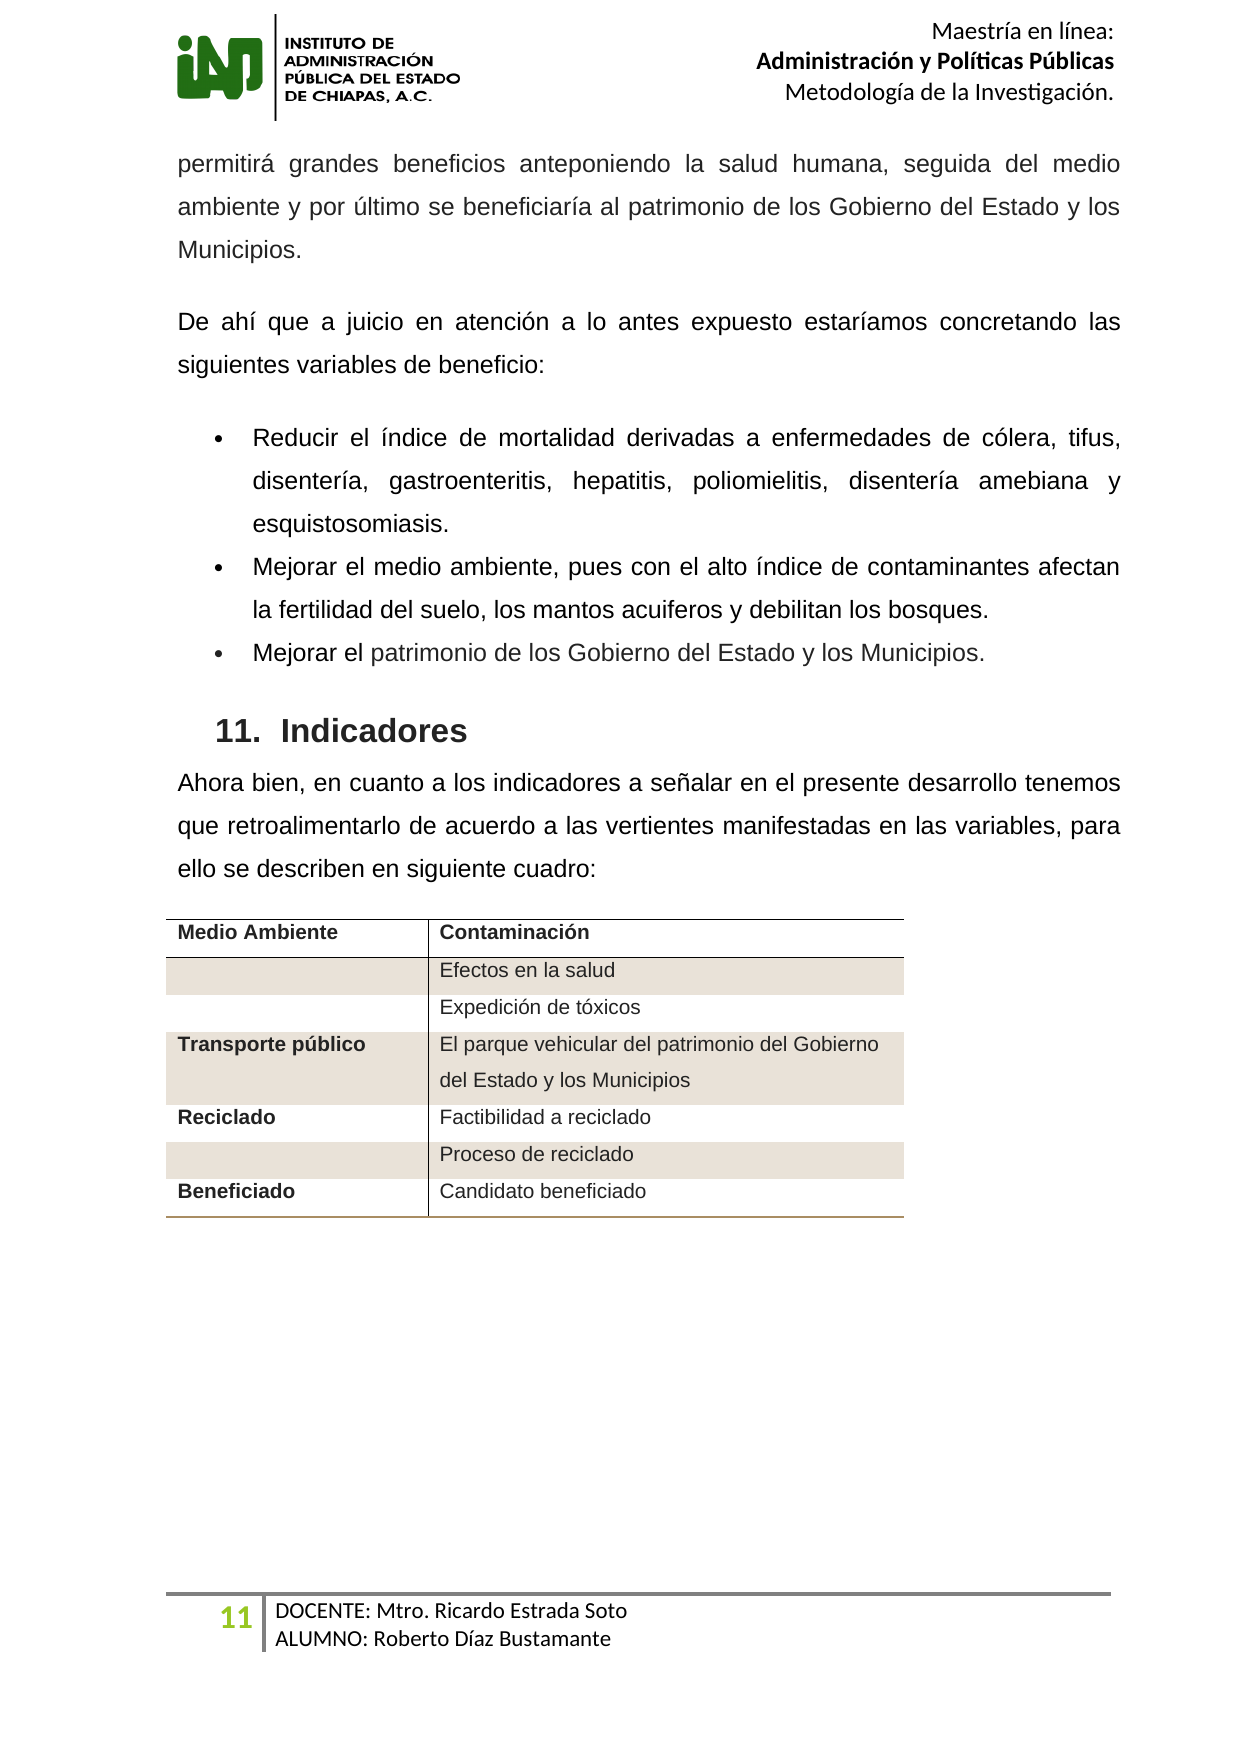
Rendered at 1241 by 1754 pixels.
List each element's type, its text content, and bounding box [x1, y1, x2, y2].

table_cell Proceso de reciclado [429, 1142, 904, 1179]
text Ahora bien, en cuanto a los indicadores a señalar en el presente desarrollo tenemos que retroalimentarlo de acuerdo a las vertientes manifestadas en las variables, para ello se describen en siguiente cuadro: [177, 768, 1122, 883]
table_header Contaminación [429, 920, 904, 957]
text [177, 149, 1122, 264]
table_cell Candidato beneficiado [429, 1179, 904, 1216]
text De ahí que a juicio en atención a lo antes expuesto estaríamos concretando las siguientes variables de beneficio: [177, 307, 1122, 379]
table_cell Factibilidad a reciclado [429, 1105, 904, 1142]
table_header Medio Ambiente [166, 920, 428, 957]
table_cell [166, 1142, 428, 1179]
table_cell Expedición de tóxicos [429, 995, 904, 1032]
list Reducir el índice de mortalidad derivadas a enfermedades de cólera, tifus, disentería, gastroenteritis, hepatitis, poliomielitis, disentería amebiana y esquistosomiasis. [215, 423, 1122, 538]
list Indicadores [215, 711, 1122, 749]
table_cell Reciclado [166, 1105, 428, 1142]
table_cell Efectos en la salud [429, 958, 904, 995]
table_cell Transporte público [166, 1032, 428, 1105]
picture [177, 14, 460, 121]
table_cell [166, 995, 428, 1032]
table_cell [166, 958, 428, 995]
list Mejorar el medio ambiente, pues con el alto índice de contaminantes afectan la fertilidad del suelo, los mantos acuiferos y debilitan los bosques. [215, 552, 1122, 624]
list Mejorar el patrimonio de los Gobierno del Estado y los Municipios. [215, 638, 1122, 667]
table_cell Beneficiado [166, 1179, 428, 1216]
table_cell El parque vehicular del patrimonio del Gobierno del Estado y los Municipios [429, 1032, 904, 1105]
